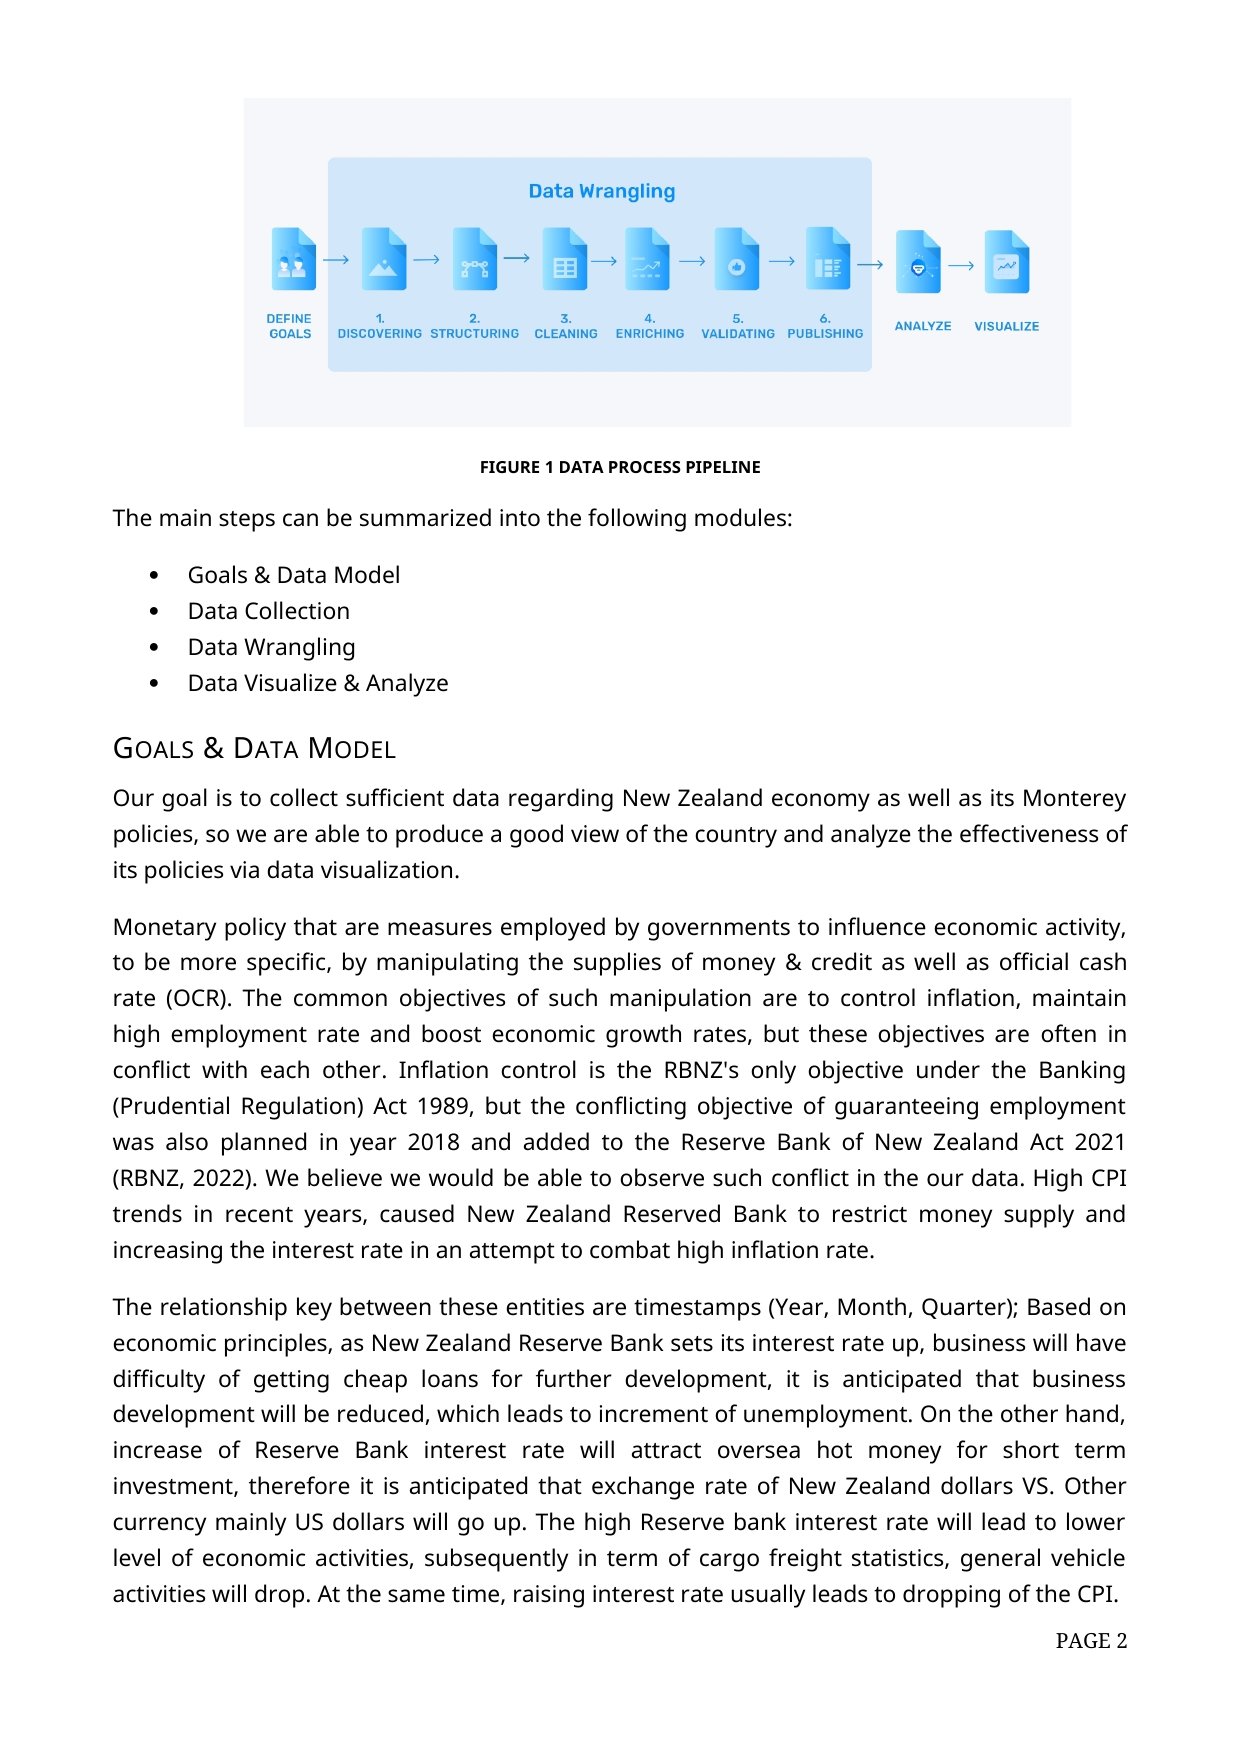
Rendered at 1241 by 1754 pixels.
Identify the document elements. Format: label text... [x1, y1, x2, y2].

list Data Wrangling [150, 631, 1128, 662]
picture [243, 98, 1072, 427]
list Data Visualize & Analyze [150, 667, 1128, 698]
subtitle Goals & Data Model [112, 728, 1128, 767]
text The relationship key between these entities are timestamps (Year, Month, Quarter); Based on economic principles, as New Zealand Reserve Bank sets its interest rate up, business will have difficulty of getting cheap loans for further development, it is anticipated that business development will be reduced, which leads to increment of unemployment. On the other hand, increase of Reserve Bank interest rate will attract oversea hot money for short term investment, therefore it is anticipated that exchange rate of New Zealand dollars VS. Other currency mainly US dollars will go up. The high Reserve bank interest rate will lead to lower level of economic activities, subsequently in term of cargo freight statistics, general vehicle activities will drop. At the same time, raising interest rate usually leads to dropping of the CPI. [112, 1291, 1128, 1609]
text The main steps can be summarized into the following modules: [112, 502, 1128, 533]
text Figure 1 Data Process Pipeline [112, 455, 1128, 478]
list Goals & Data Model [150, 559, 1128, 590]
text Our goal is to collect sufficient data regarding New Zealand economy as well as its Monterey policies, so we are able to produce a good view of the country and analyze the effectiveness of its policies via data visualization. [112, 782, 1128, 885]
text Monetary policy that are measures employed by governments to influence economic activity, to be more specific, by manipulating the supplies of money & credit as well as official cash rate (OCR). The common objectives of such manipulation are to control inflation, maintain high employment rate and boost economic growth rates, but these objectives are often in conflict with each other. Inflation control is the RBNZ's only objective under the Banking (Prudential Regulation) Act 1989, but the conflicting objective of guaranteeing employment was also planned in year 2018 and added to the Reserve Bank of New Zealand Act 2021 (RBNZ, 2022). We believe we would be able to observe such conflict in the our data. High CPI trends in recent years, caused New Zealand Reserved Bank to restrict money supply and increasing the interest rate in an attempt to combat high inflation rate. [112, 910, 1128, 1265]
list Data Collection [150, 595, 1128, 626]
